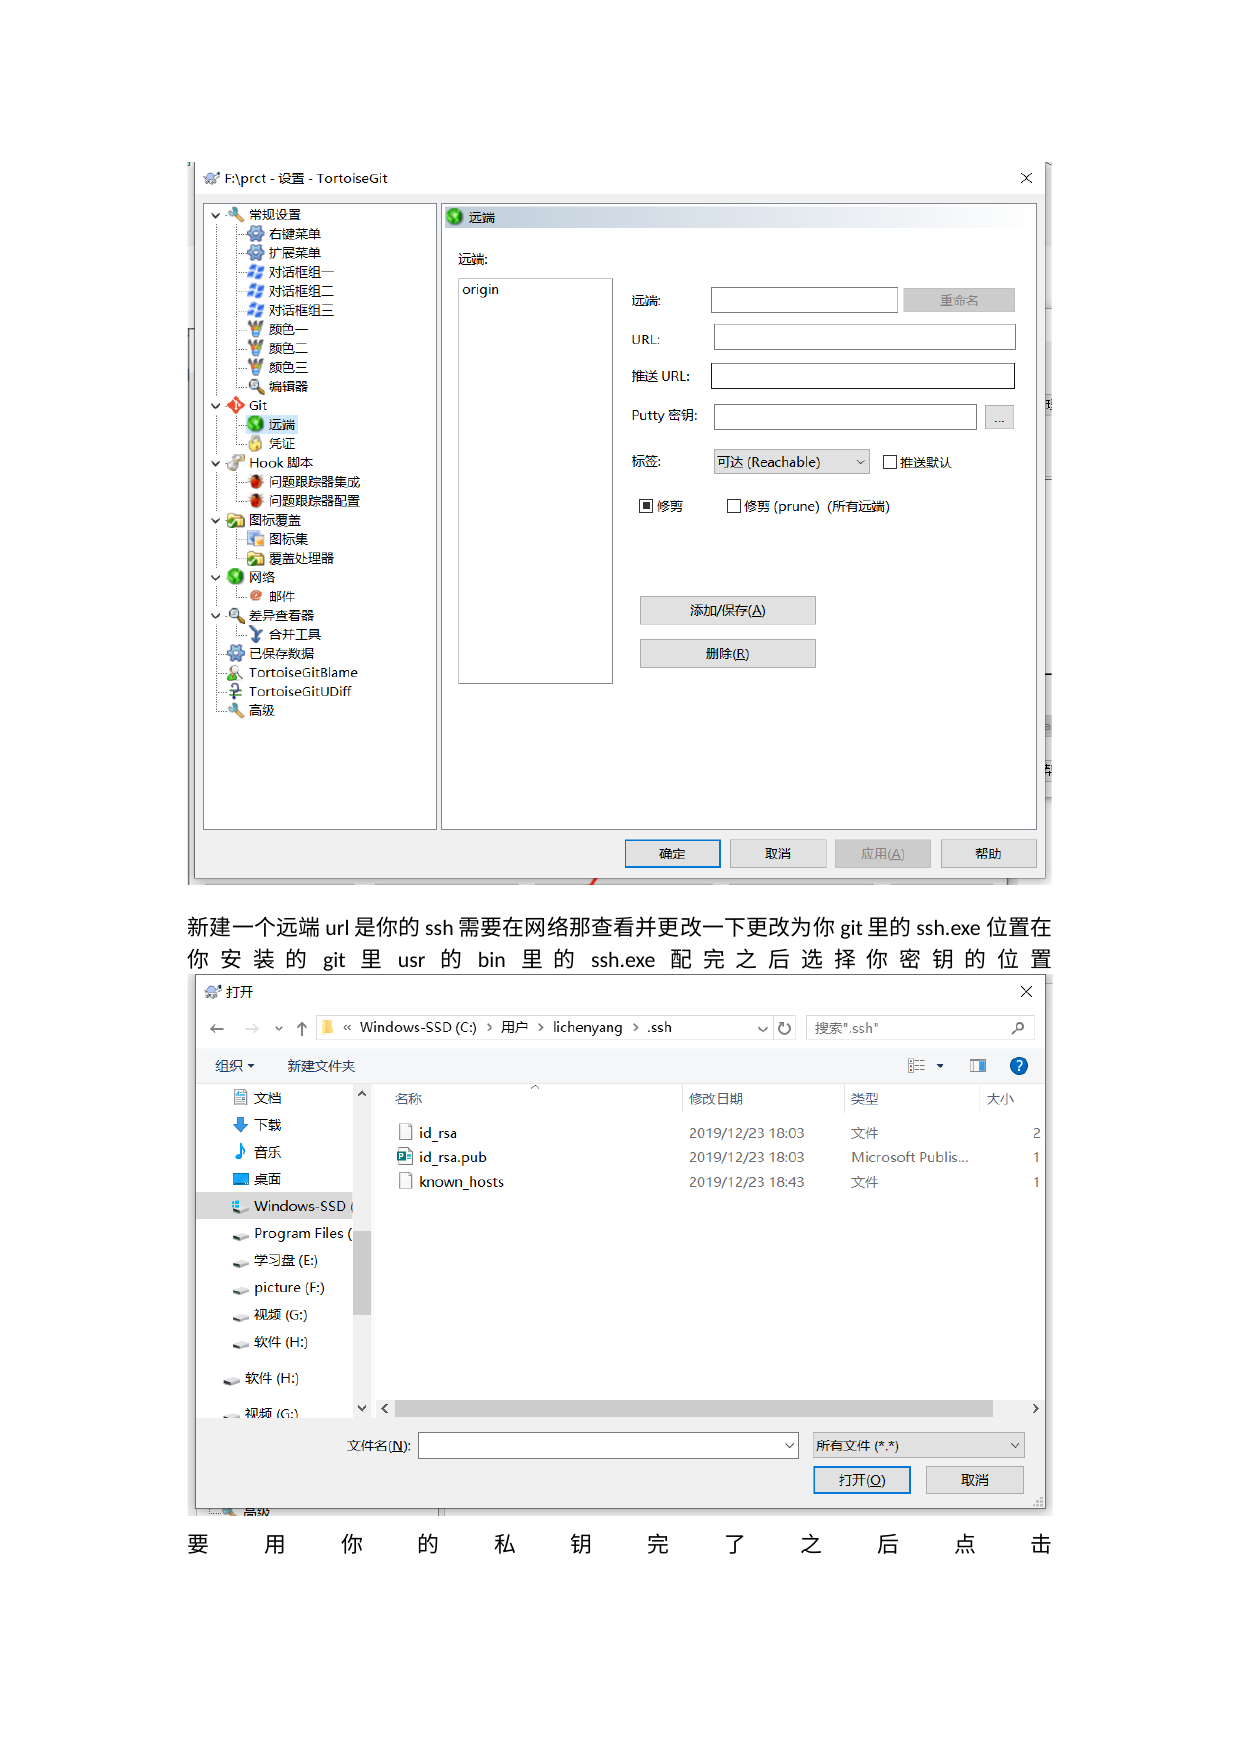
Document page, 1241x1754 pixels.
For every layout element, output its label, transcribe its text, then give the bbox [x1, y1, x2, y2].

list 1.右键同步新建一个远端url是你的ssh需要在网络那查看并更改一下更改为你git里的ssh.exe 位置在你安装的git里usr的bin里的ssh.exe配完之后选择你密钥的位置要用你的私钥完了之后点击 [187, 1516, 1053, 1559]
picture [187, 162, 1052, 885]
picture [187, 974, 1053, 1516]
